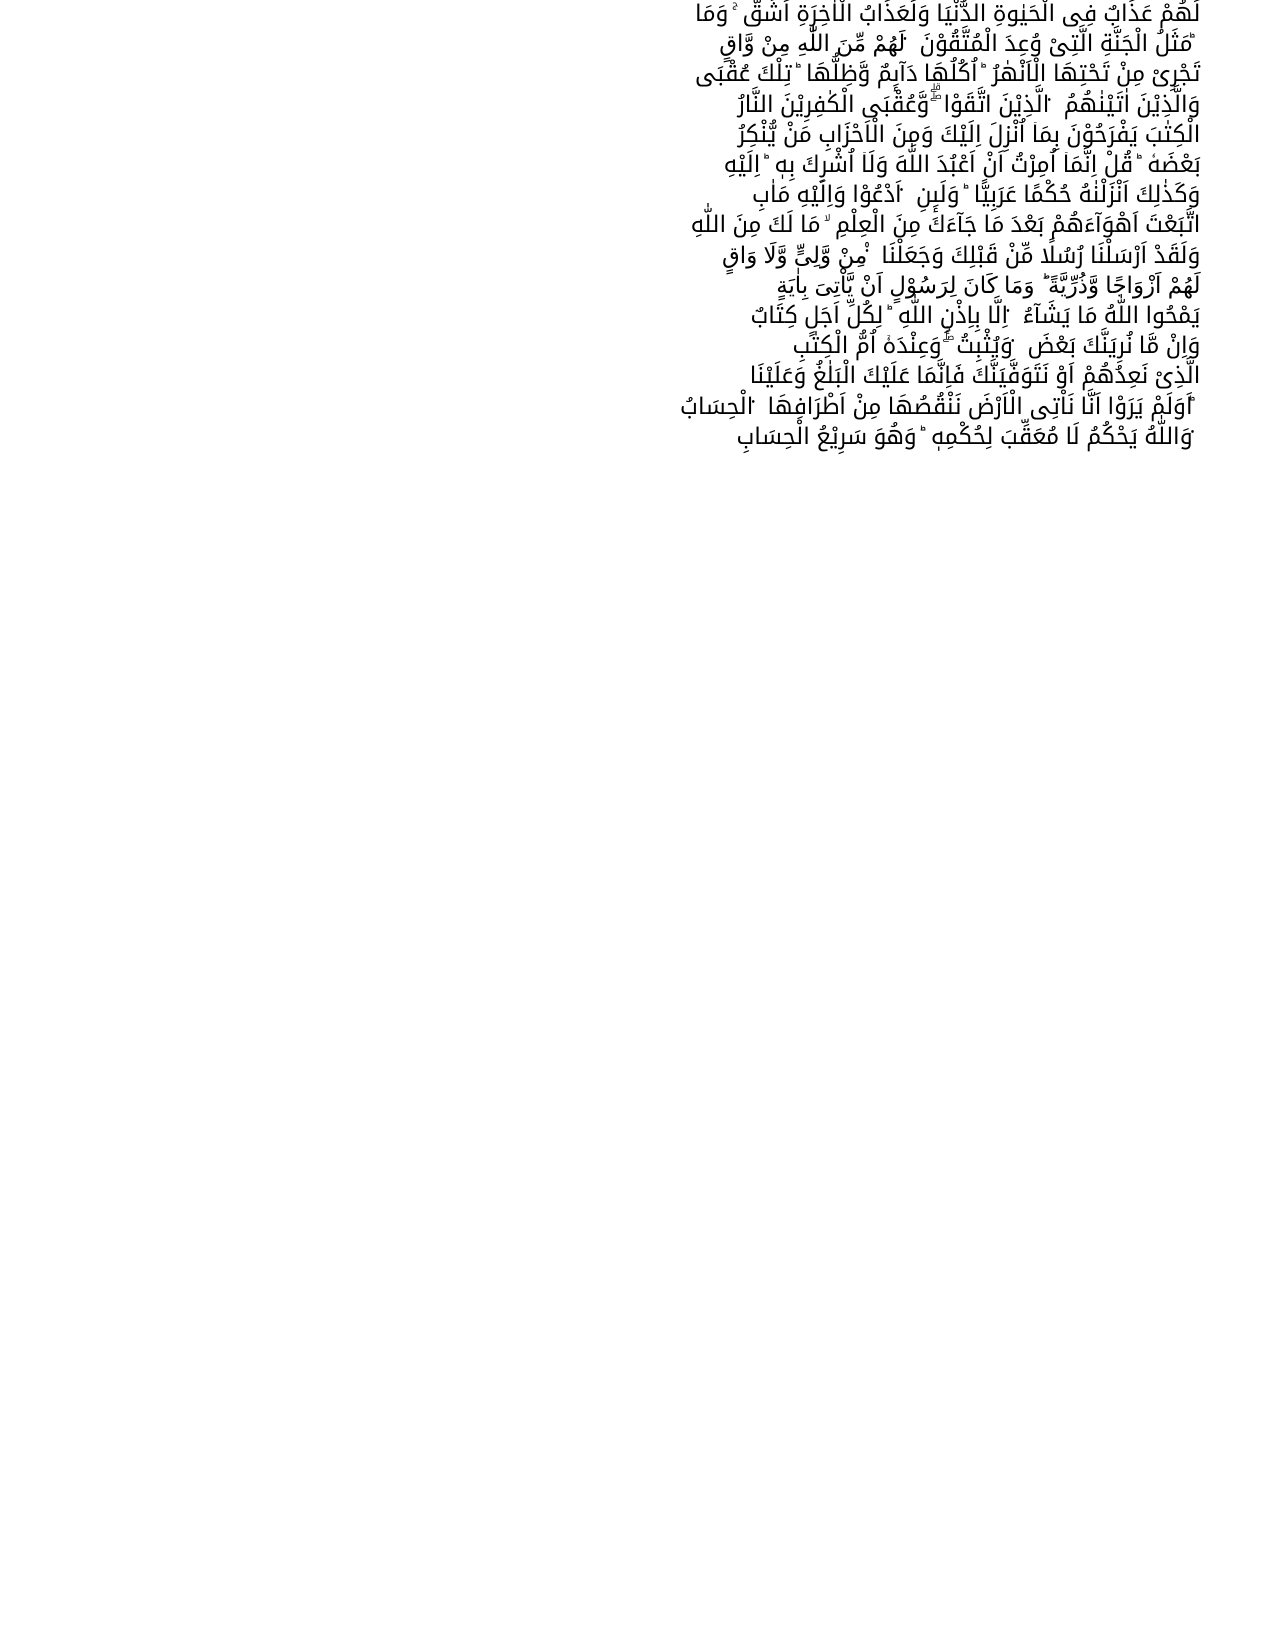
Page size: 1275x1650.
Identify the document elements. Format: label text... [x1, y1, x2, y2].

text اَدْعُوْا وَاِلَیْهِ مَاٰبِ ۟ وَكَذٰلِكَ اَنْزَلْنٰهُ حُكْمًا عَرَبِیًّا ؕ وَلَىِٕنِ [75, 181, 1200, 208]
text وَیُثْبِتُ ۖۚ وَعِنْدَهٗۤ اُمُّ الْكِتٰبِ ۟ وَاِنْ مَّا نُرِیَنَّكَ بَعْضَ [75, 332, 1200, 359]
text لَهُمْ اَزْوَاجًا وَّذُرِّیَّةً ؕ وَمَا كَانَ لِرَسُوْلٍ اَنْ یَّاْتِیَ بِاٰیَةٍ [75, 272, 1200, 298]
text الَّذِیْنَ اتَّقَوْا ۖۗ وَّعُقْبَی الْكٰفِرِیْنَ النَّارُ ۟ وَالَّذِیْنَ اٰتَیْنٰهُمُ [75, 91, 1200, 117]
text مِنْ وَّلِیٍّ وَّلَا وَاقٍ ۟۠ وَلَقَدْ اَرْسَلْنَا رُسُلًا مِّنْ قَبْلِكَ وَجَعَلْنَا [75, 242, 1200, 268]
text لَهُمْ عَذَابٌ فِی الْحَیٰوةِ الدُّنْیَا وَلَعَذَابُ الْاٰخِرَةِ اَشَقُّ ۚ وَمَا [75, 0, 1200, 26]
text اتَّبَعْتَ اَهْوَآءَهُمْ بَعْدَ مَا جَآءَكَ مِنَ الْعِلْمِ ۙ مَا لَكَ مِنَ اللّٰهِ [75, 211, 1200, 238]
text وَاللّٰهُ یَحْكُمُ لَا مُعَقِّبَ لِحُكْمِهٖ ؕ وَهُوَ سَرِیْعُ الْحِسَابِ ۟ [75, 423, 1200, 449]
text الَّذِیْ نَعِدُهُمْ اَوْ نَتَوَفَّیَنَّكَ فَاِنَّمَا عَلَیْكَ الْبَلٰغُ وَعَلَیْنَا [75, 362, 1200, 389]
text بَعْضَهٗ ؕ قُلْ اِنَّمَاۤ اُمِرْتُ اَنْ اَعْبُدَ اللّٰهَ وَلَاۤ اُشْرِكَ بِهٖ ؕ اِلَیْهِ [75, 151, 1200, 177]
text لَهُمْ مِّنَ اللّٰهِ مِنْ وَّاقٍ ۟ مَثَلُ الْجَنَّةِ الَّتِیْ وُعِدَ الْمُتَّقُوْنَ ؕ [75, 30, 1200, 57]
text اِلَّا بِاِذْنِ اللّٰهِ ؕ لِكُلِّ اَجَلٍ كِتَابٌ ۟ یَمْحُوا اللّٰهُ مَا یَشَآءُ [75, 302, 1200, 328]
text الْكِتٰبَ یَفْرَحُوْنَ بِمَاۤ اُنْزِلَ اِلَیْكَ وَمِنَ الْاَحْزَابِ مَنْ یُّنْكِرُ [75, 121, 1200, 147]
text تَجْرِیْ مِنْ تَحْتِهَا الْاَنْهٰرُ ؕ اُكُلُهَا دَآىِٕمٌ وَّظِلُّهَا ؕ تِلْكَ عُقْبَی [75, 60, 1200, 87]
text الْحِسَابُ ۟ اَوَلَمْ یَرَوْا اَنَّا نَاْتِی الْاَرْضَ نَنْقُصُهَا مِنْ اَطْرَافِهَا ؕ [75, 393, 1200, 419]
